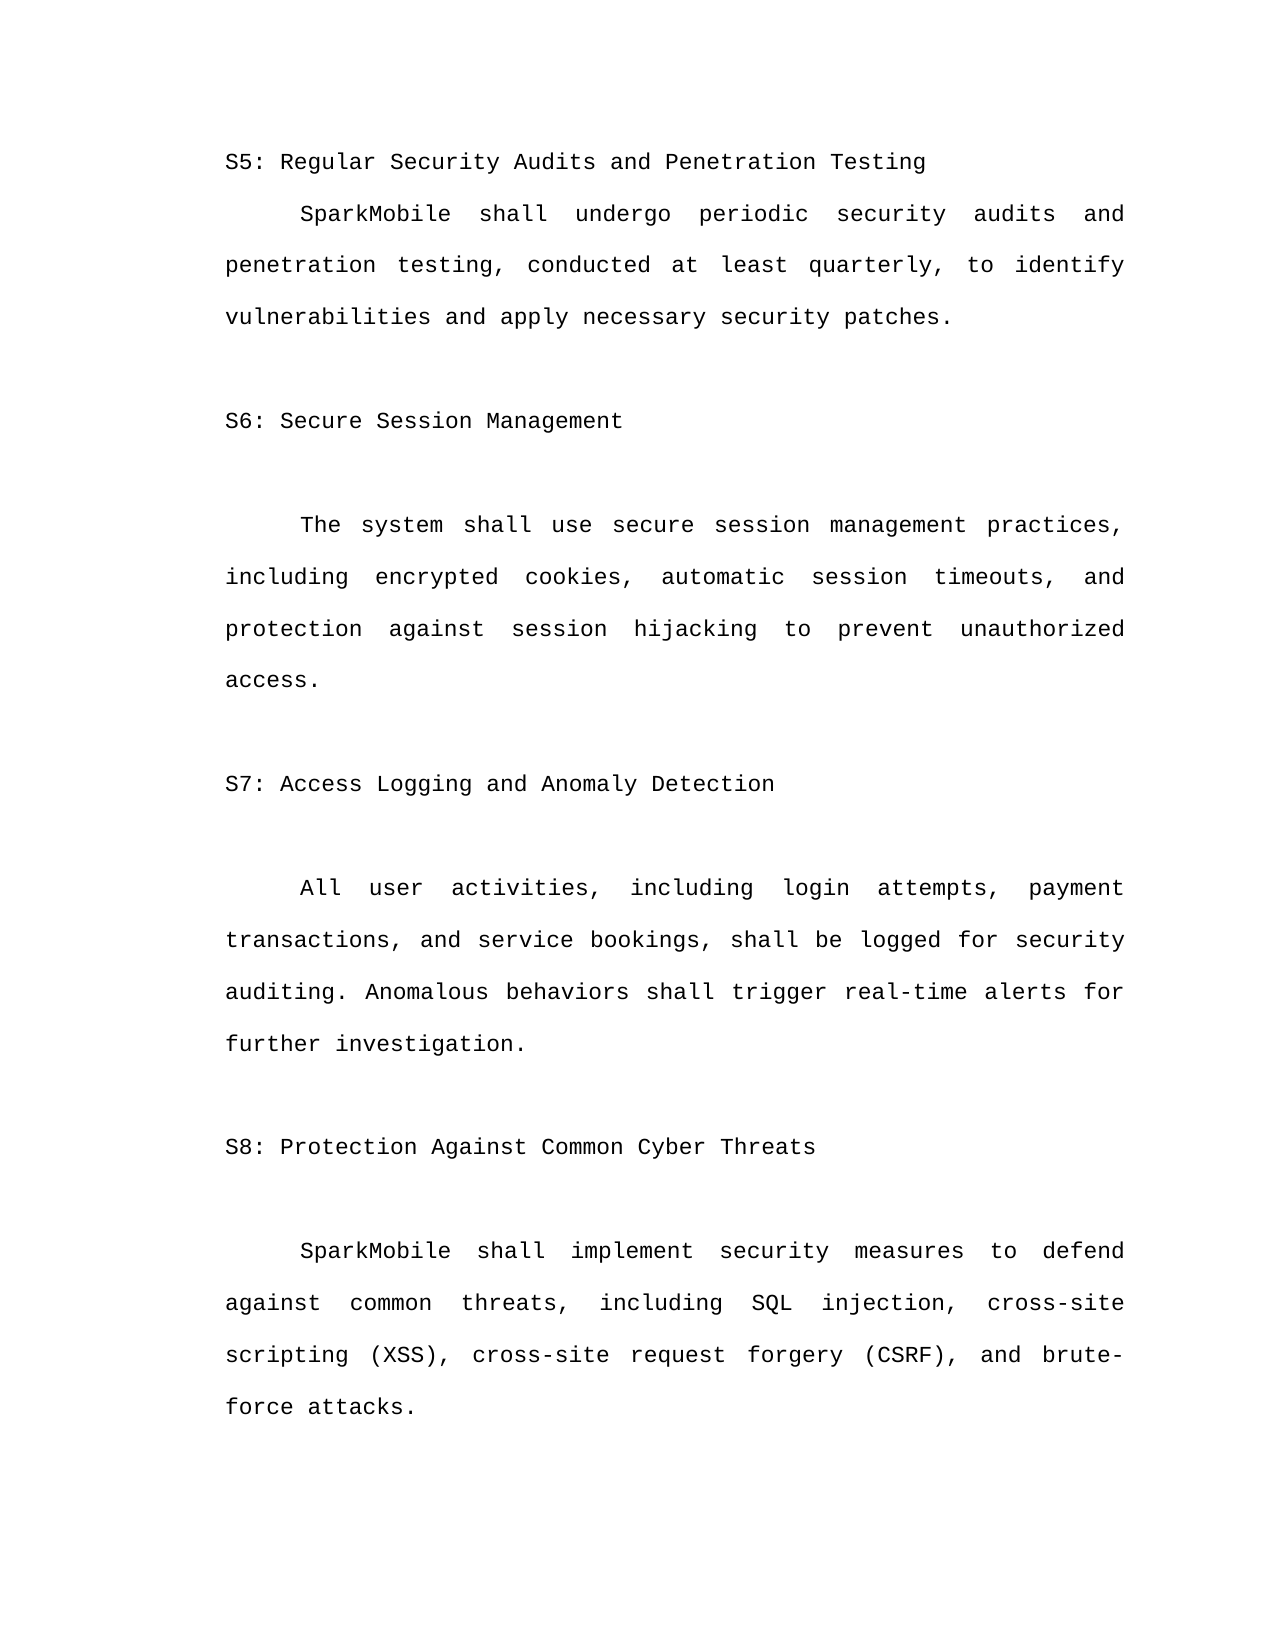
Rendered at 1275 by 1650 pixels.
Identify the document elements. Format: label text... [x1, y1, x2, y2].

text S5: Regular Security Audits and Penetration Testing [225, 150, 1125, 176]
text S7: Access Logging and Anomaly Detection [225, 772, 1125, 798]
text S6: Secure Session Management [225, 409, 1125, 435]
text S8: Protection Against Common Cyber Threats [225, 1136, 1125, 1162]
text The system shall use secure session management practices, including encrypted cookies, automatic session timeouts, and protection against session hijacking to prevent unauthorized access. [225, 513, 1125, 695]
text SparkMobile shall undergo periodic security audits and penetration testing, conducted at least quarterly, to identify vulnerabilities and apply necessary security patches. [225, 202, 1125, 332]
text All user activities, including login attempts, payment transactions, and service bookings, shall be logged for security auditing. Anomalous behaviors shall trigger real-time alerts for further investigation. [225, 876, 1125, 1058]
text SparkMobile shall implement security measures to defend against common threats, including SQL injection, cross-site scripting (XSS), cross-site request forgery (CSRF), and brute-force attacks. [225, 1239, 1125, 1421]
